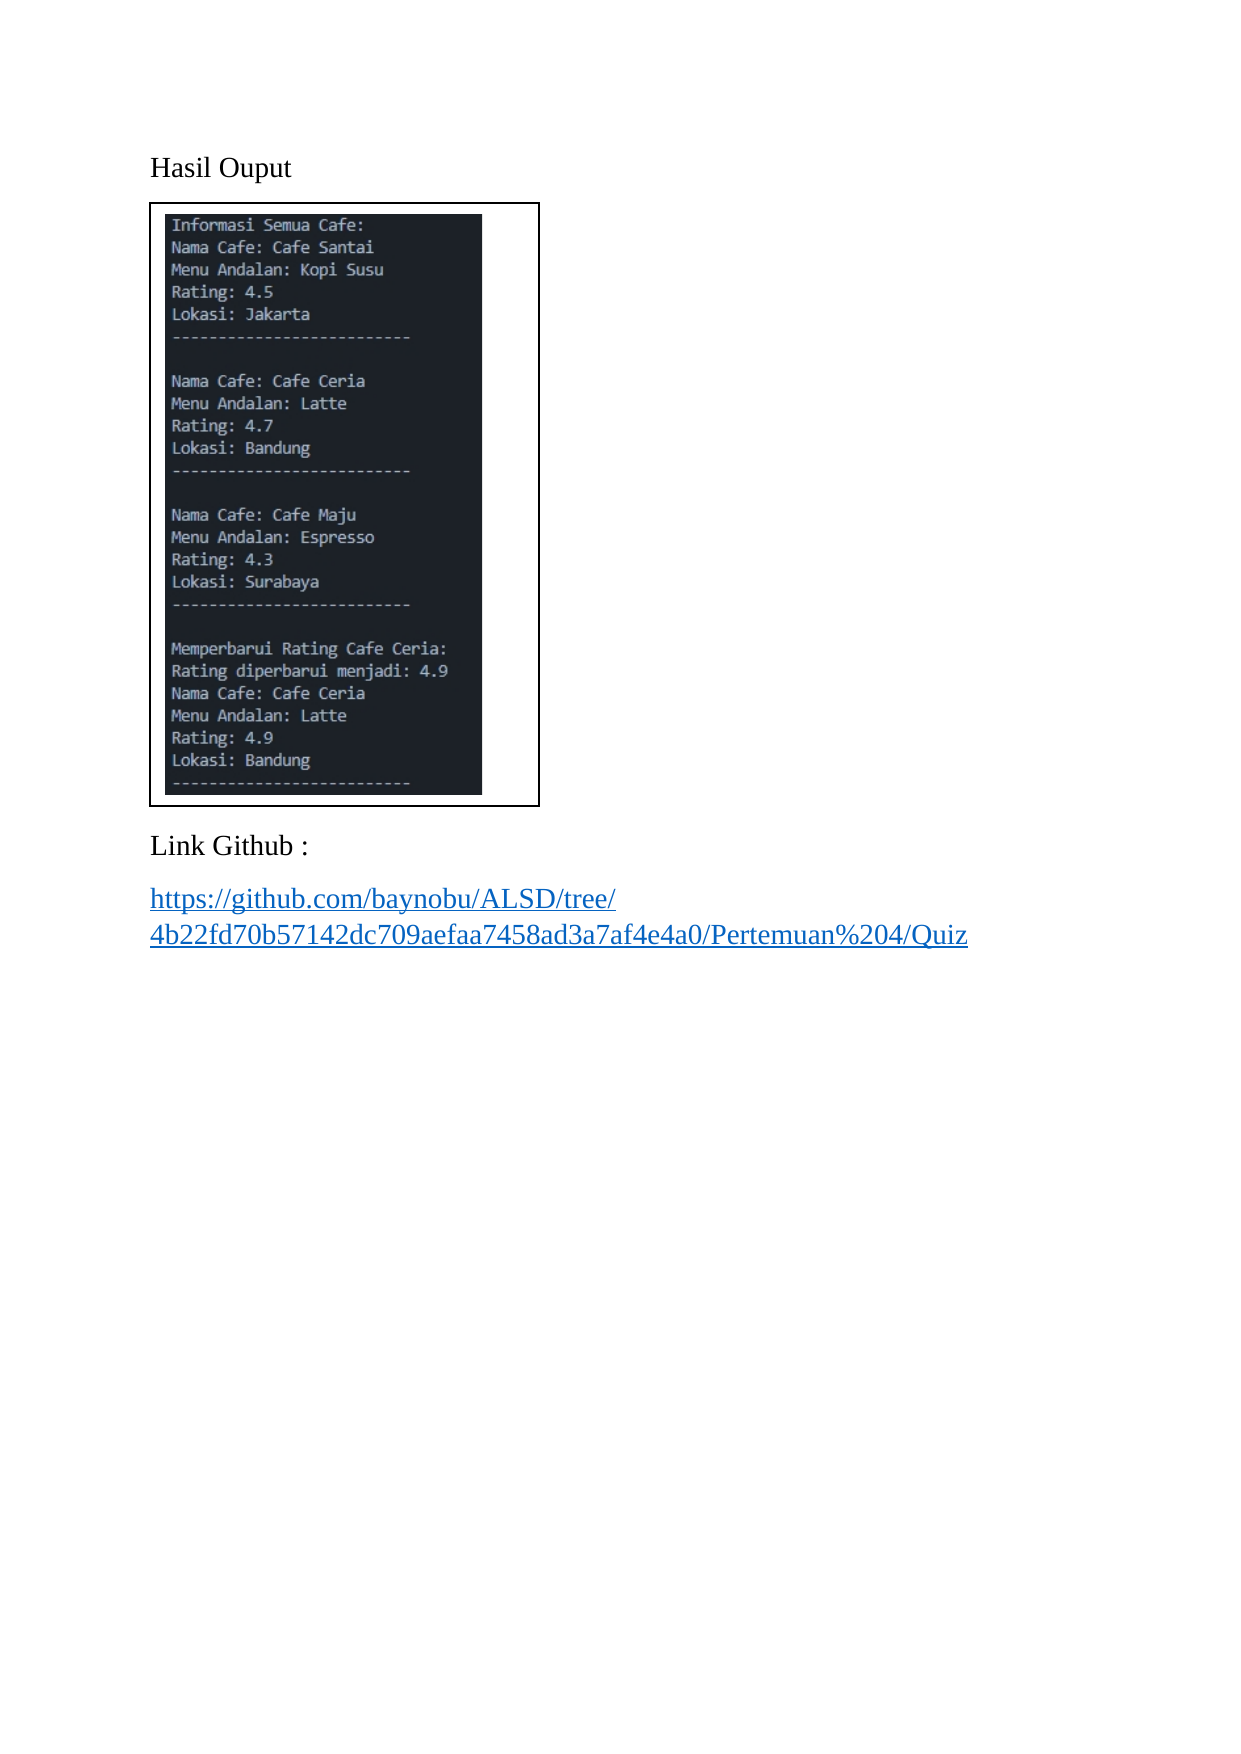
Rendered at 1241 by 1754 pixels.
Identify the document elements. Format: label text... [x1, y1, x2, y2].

picture [165, 214, 483, 795]
text Hasil Ouput [150, 150, 1090, 183]
text https://github.com/baynobu/ALSD/tree/4b22fd70b57142dc709aefaa7458ad3a7af4e4a0/Pertemuan%204/Quiz [150, 881, 1090, 951]
text Link Github : [150, 828, 1090, 862]
